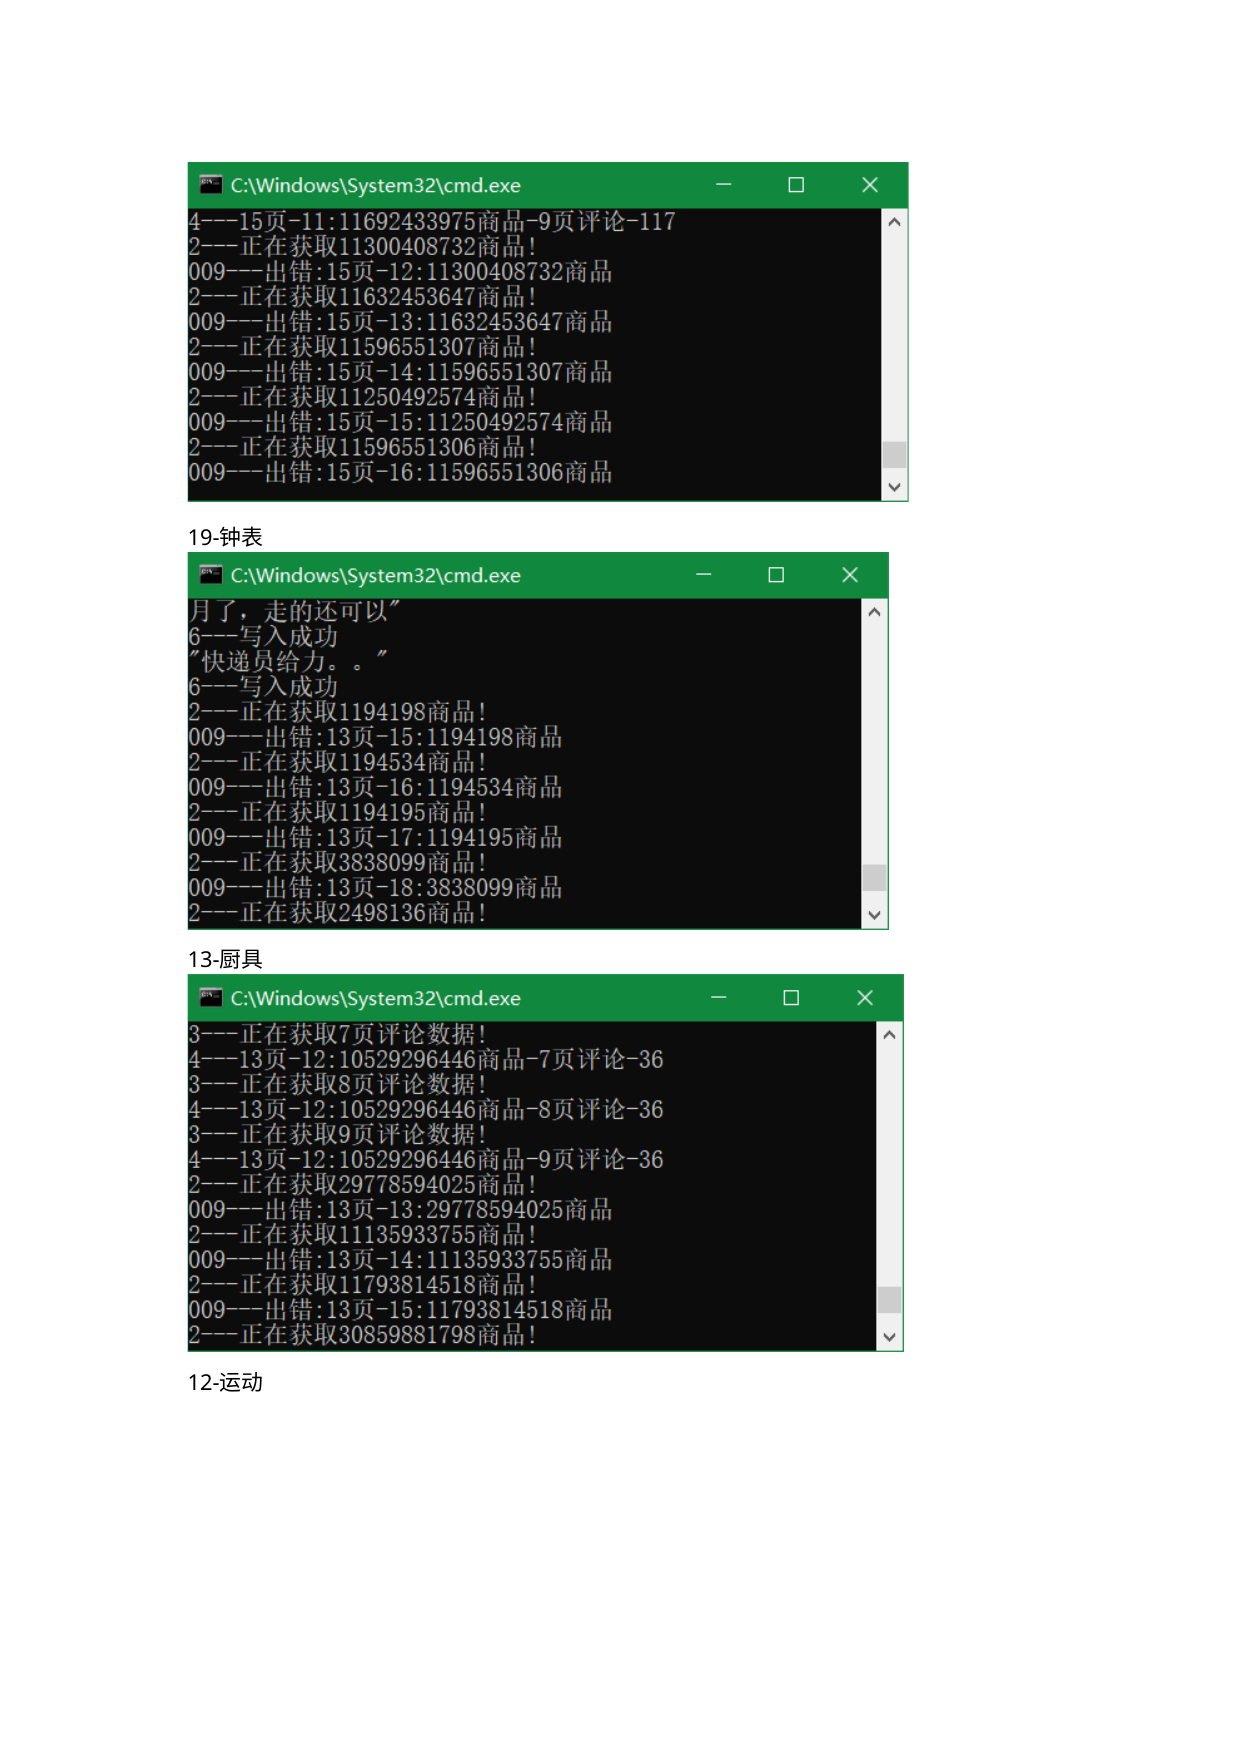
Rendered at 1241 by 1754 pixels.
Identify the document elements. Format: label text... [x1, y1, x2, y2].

text 12-运动 [187, 1364, 1053, 1397]
picture [187, 974, 904, 1352]
text 13-厨具 [187, 942, 1053, 974]
text 19-钟表 [187, 519, 1053, 552]
picture [187, 162, 909, 502]
picture [187, 552, 889, 930]
